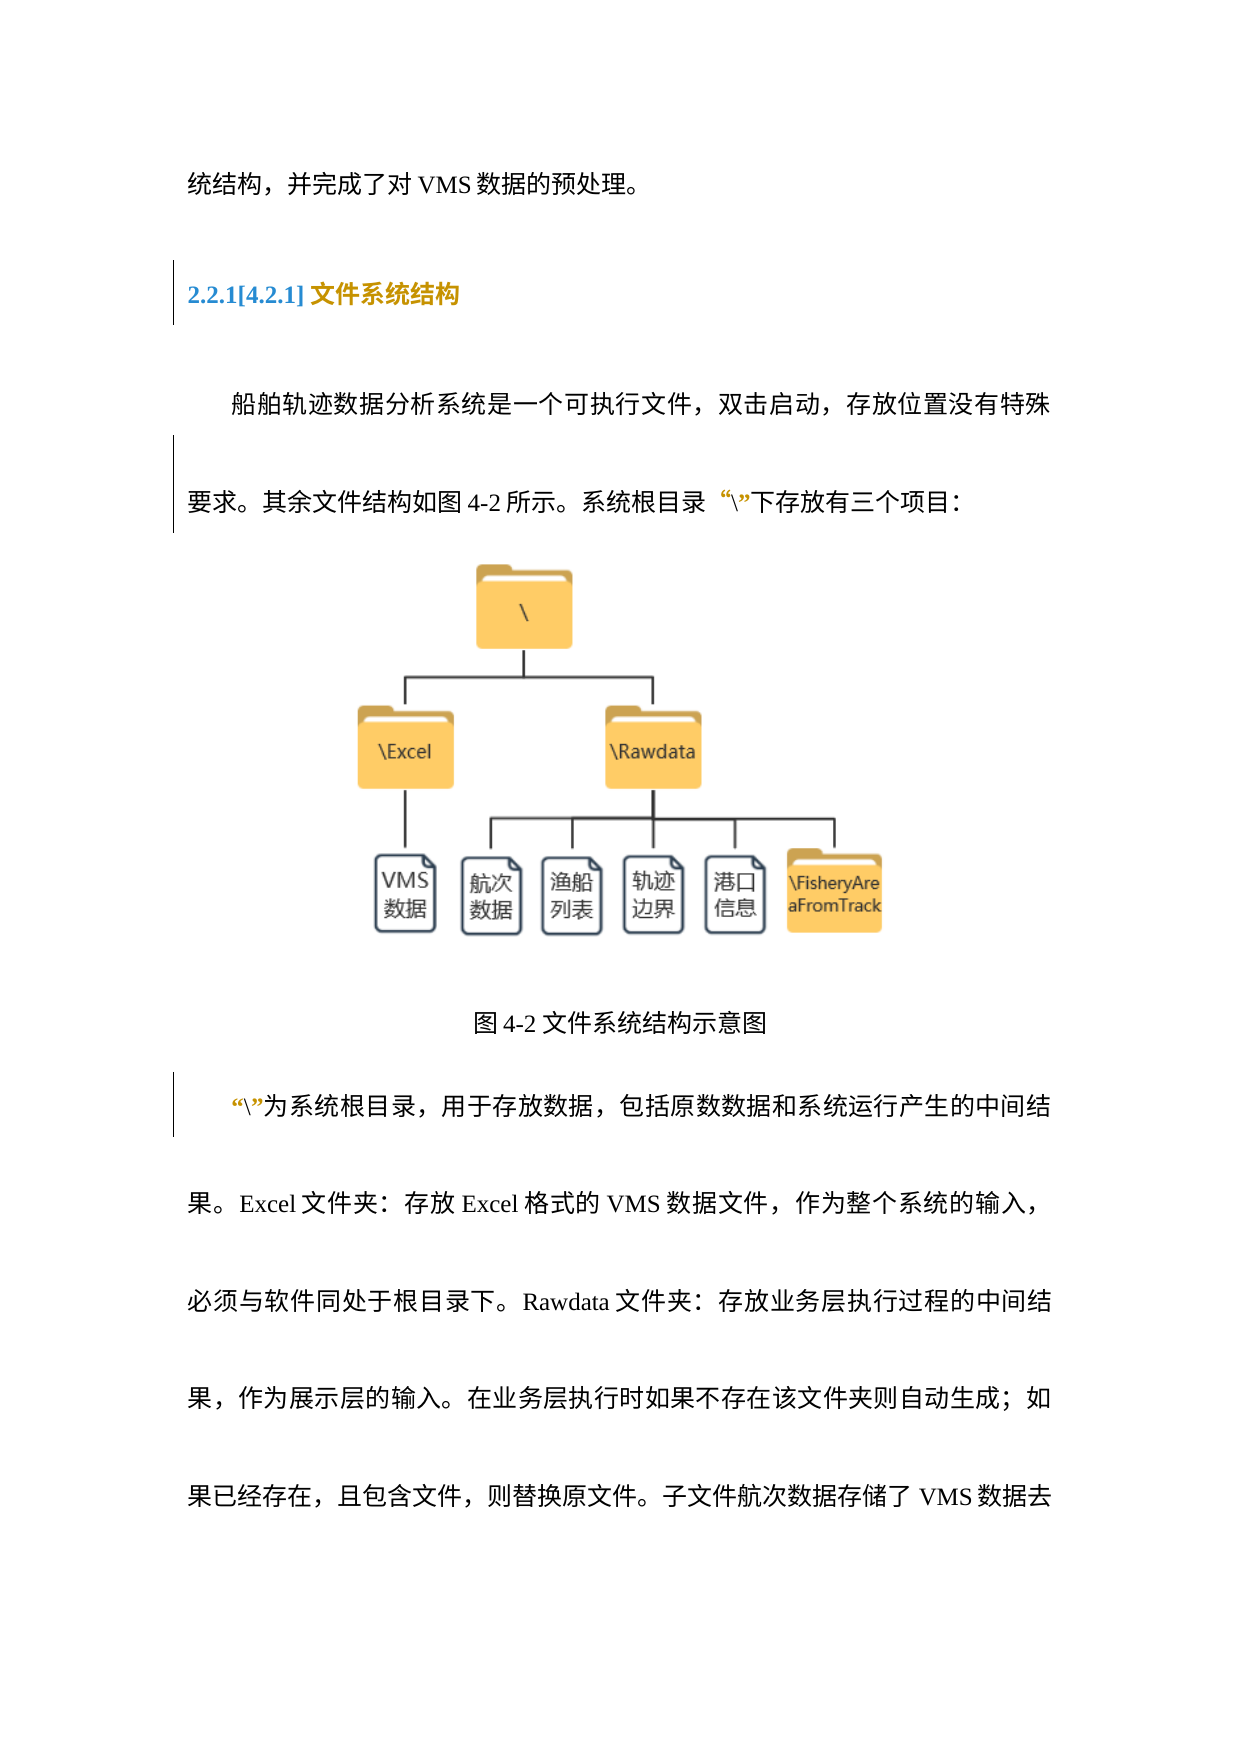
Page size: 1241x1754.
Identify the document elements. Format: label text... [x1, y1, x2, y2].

picture [354, 551, 886, 950]
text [187, 1072, 1053, 1527]
text 船舶轨迹数据分析系统是一个可执行文件，双击启动，存放位置没有特殊要求。其余文件结构如图4-2所示。系统根目录“\”下存放有三个项目： [187, 370, 1053, 533]
subtitle 文件系统结构 [187, 260, 1053, 325]
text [187, 150, 1053, 215]
text 图4-2 文件系统结构示意图 [187, 989, 1053, 1054]
